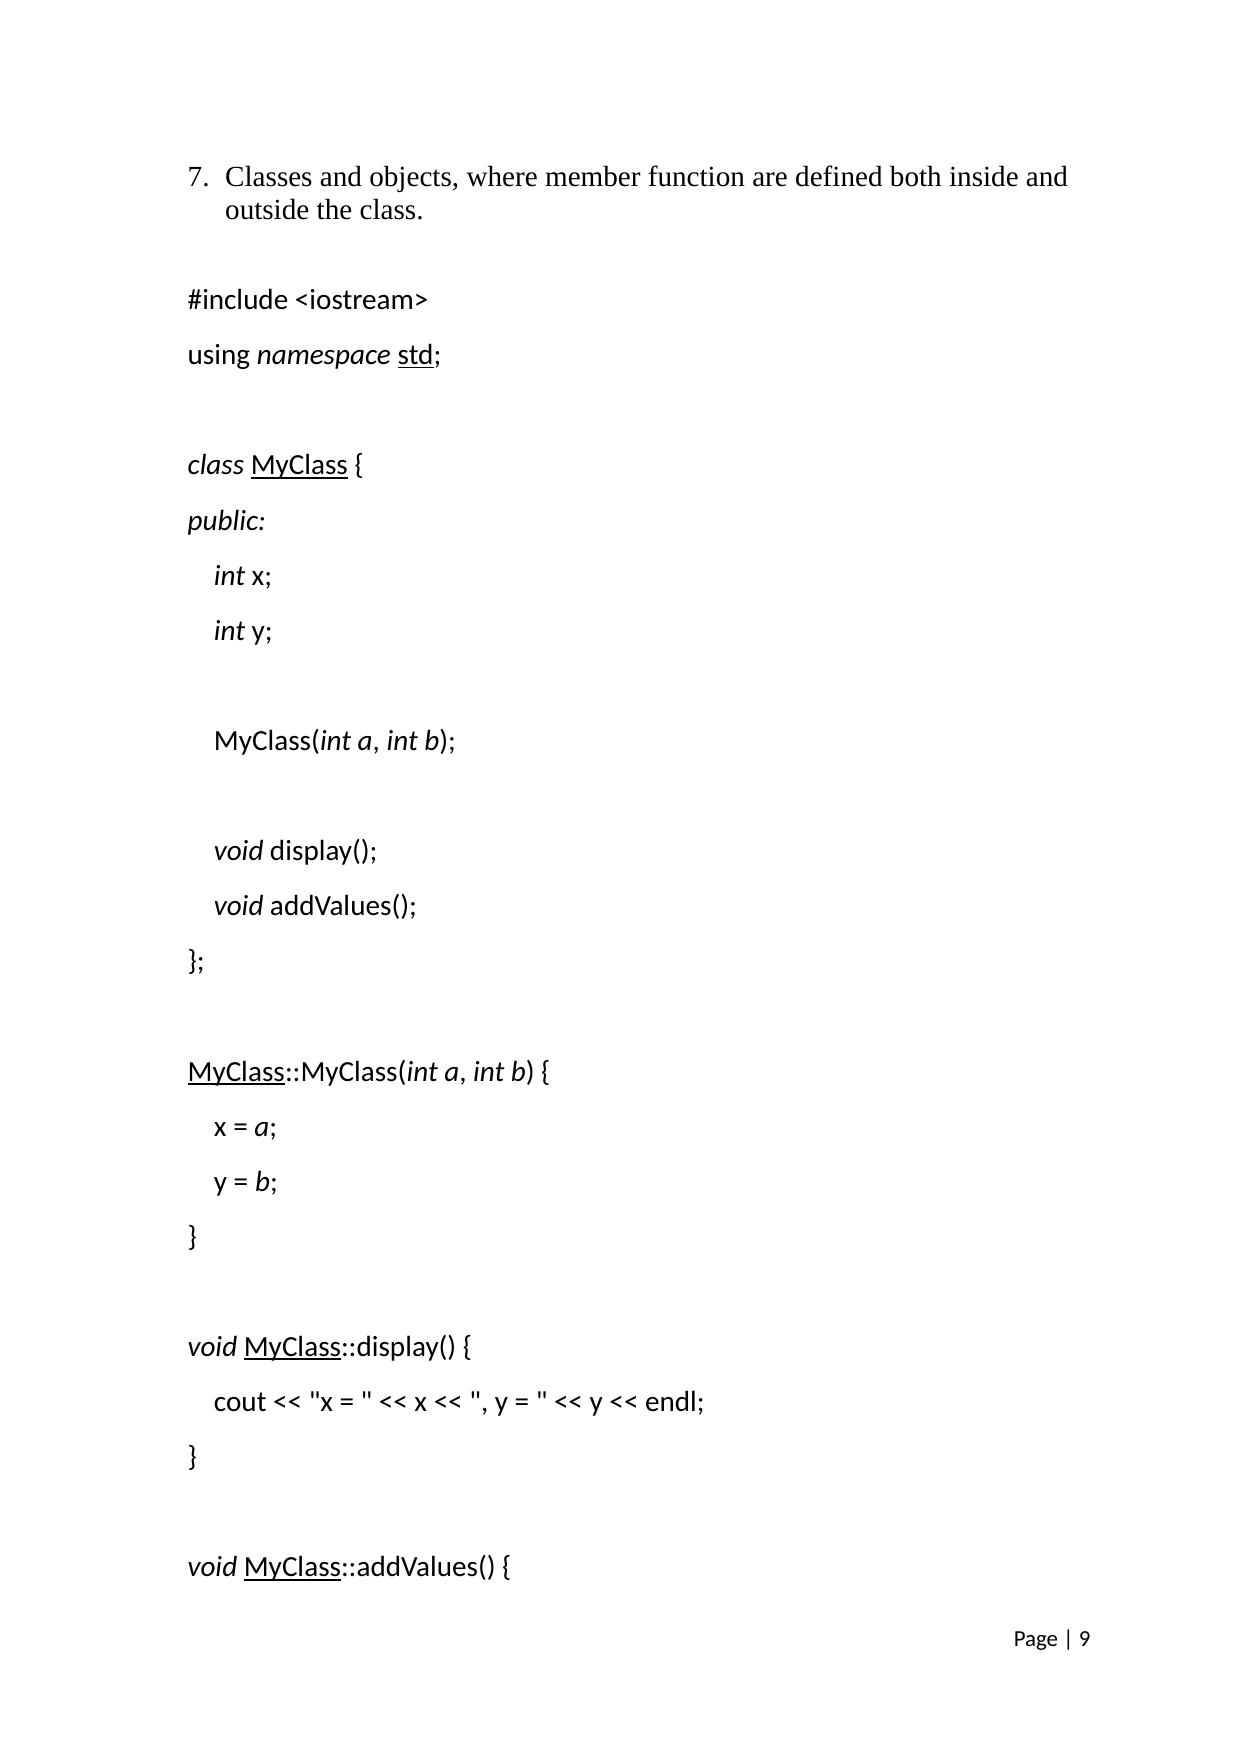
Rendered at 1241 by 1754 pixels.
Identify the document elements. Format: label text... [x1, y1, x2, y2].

text } [187, 1438, 1090, 1474]
text MyClass(int a, int b); [187, 722, 1090, 758]
text void MyClass::display() { [187, 1328, 1090, 1364]
text class MyClass { [187, 446, 1090, 482]
text MyClass::MyClass(int a, int b) { [187, 1053, 1090, 1088]
text y = b; [187, 1163, 1090, 1198]
text void MyClass::addValues() { [187, 1548, 1090, 1584]
text int x; [187, 557, 1090, 592]
text x = a; [187, 1108, 1090, 1143]
text using namespace std; [187, 336, 1090, 372]
text int y; [187, 612, 1090, 647]
text cout << "x = " << x << ", y = " << y << endl; [187, 1383, 1090, 1419]
text #include <iostream> [187, 281, 1090, 317]
text void display(); [187, 832, 1090, 868]
text } [187, 1218, 1090, 1253]
text }; [187, 942, 1090, 978]
text public: [187, 502, 1090, 537]
text void addValues(); [187, 887, 1090, 923]
list Classes and objects, where member function are defined both inside and outside the class. [187, 159, 1090, 226]
